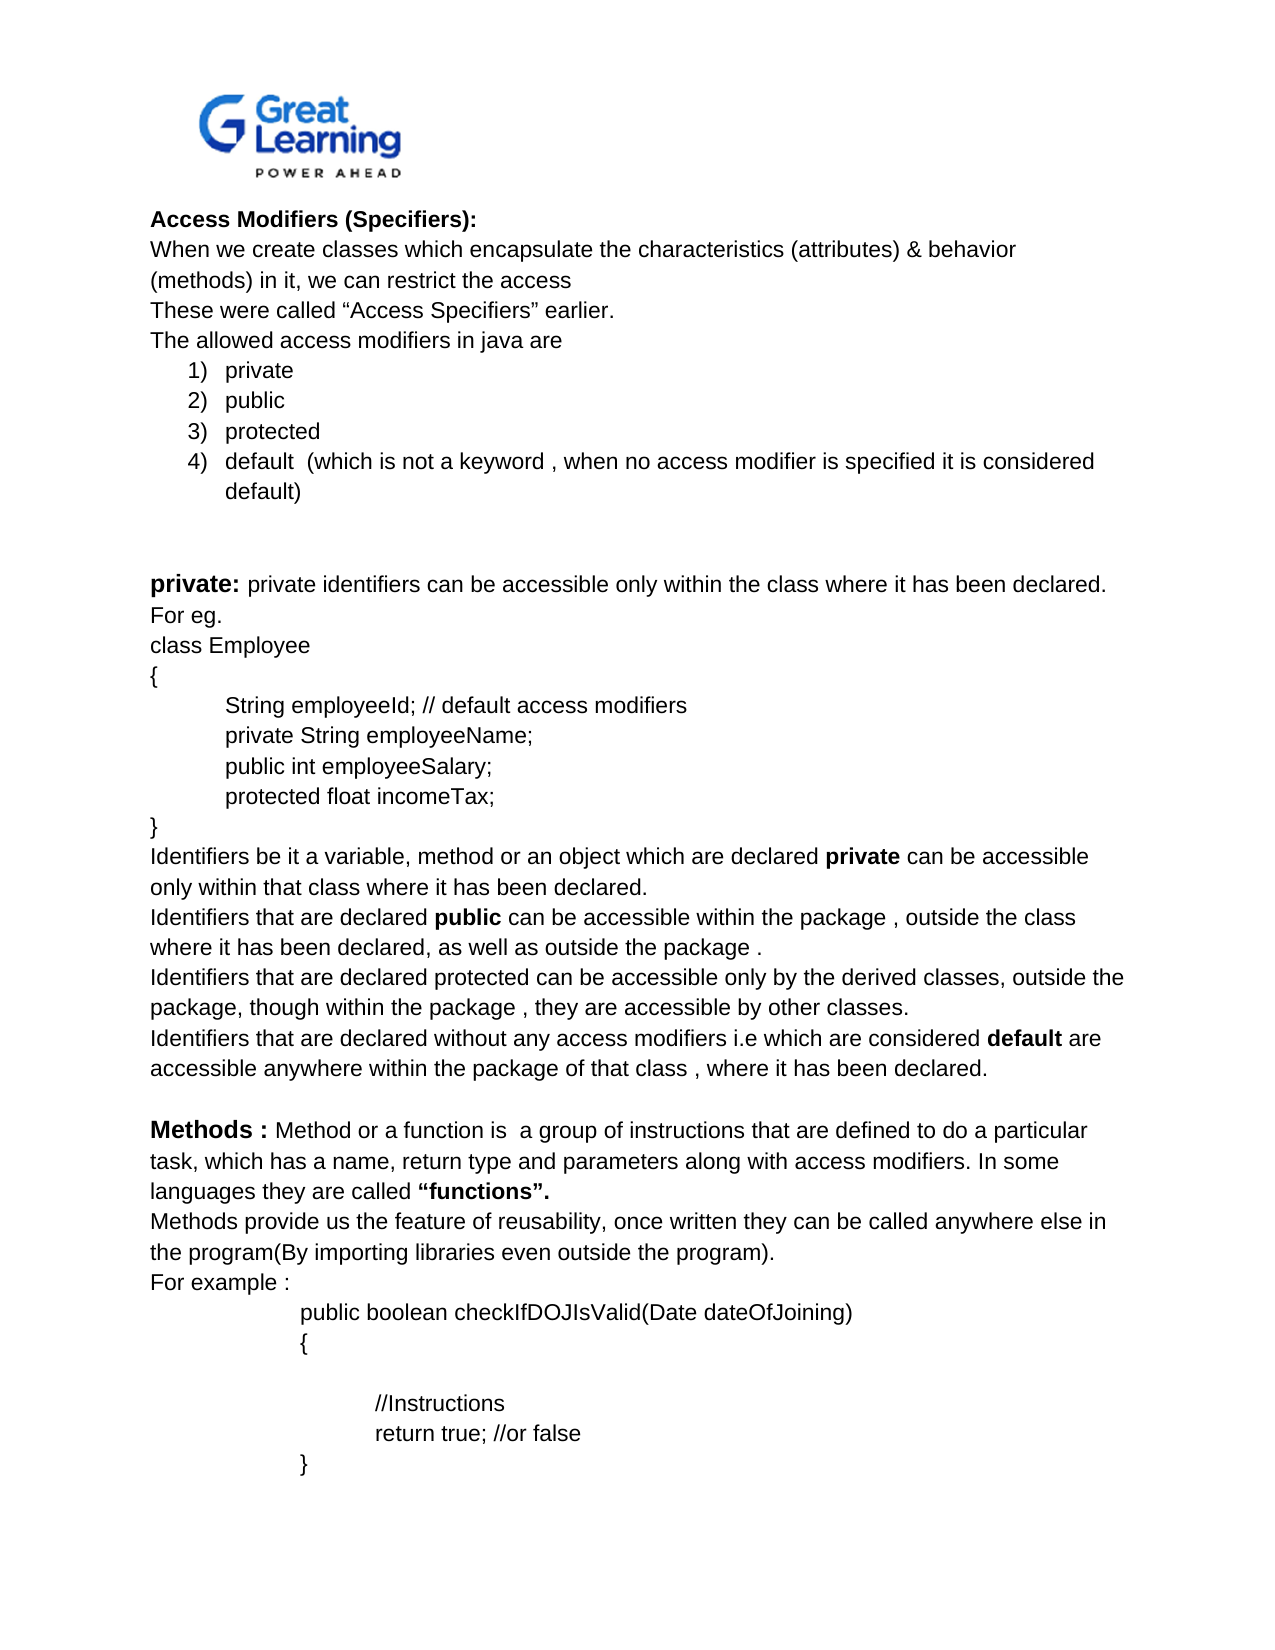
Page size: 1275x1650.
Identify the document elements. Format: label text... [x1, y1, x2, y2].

text Identifiers that are declared protected can be accessible only by the derived classes, outside the package, though within the package , they are accessible by other classes. [150, 964, 1125, 1021]
text protected float incomeTax; [150, 783, 1125, 809]
text { [150, 1329, 1125, 1355]
text } [150, 1450, 1125, 1476]
list protected [187, 418, 1125, 444]
text The allowed access modifiers in java are [150, 327, 1125, 353]
list public [187, 387, 1125, 414]
picture [150, 75, 447, 203]
text class Employee [150, 632, 1125, 658]
text Identifiers that are declared without any access modifiers i.e which are considered default are accessible anywhere within the package of that class , where it has been declared. [150, 1024, 1125, 1081]
text } [150, 813, 1125, 839]
text For example : [150, 1269, 1125, 1295]
text These were called “Access Specifiers” earlier. [150, 297, 1125, 323]
text Identifiers that are declared public can be accessible within the package , outside the class where it has been declared, as well as outside the package . [150, 904, 1125, 960]
list private [187, 357, 1125, 383]
text //Instructions [150, 1389, 1125, 1416]
text private: private identifiers can be accessible only within the class where it has been declared. [150, 569, 1125, 597]
list default (which is not a keyword , when no access modifier is specified it is considered default) [187, 448, 1125, 504]
text Methods provide us the feature of reusability, once written they can be called anywhere else in the program(By importing libraries even outside the program). [150, 1208, 1125, 1265]
text return true; //or false [150, 1420, 1125, 1446]
text Methods : Method or a function is a group of instructions that are defined to do a particular task, which has a name, return type and parameters along with access modifiers. In some languages they are called “functions”. [150, 1115, 1125, 1204]
text { String employeeId; // default access modifiers [150, 662, 1125, 719]
text public int employeeSalary; [150, 753, 1125, 779]
text Access Modifiers (Specifiers): When we create classes which encapsulate the characteristics (attributes) & behavior (methods) in it, we can restrict the access [150, 206, 1125, 293]
text For eg. [150, 602, 1125, 628]
text public boolean checkIfDOJIsValid(Date dateOfJoining) [150, 1299, 1125, 1325]
text private String employeeName; [150, 722, 1125, 749]
text Identifiers be it a variable, method or an object which are declared private can be accessible only within that class where it has been declared. [150, 843, 1125, 900]
